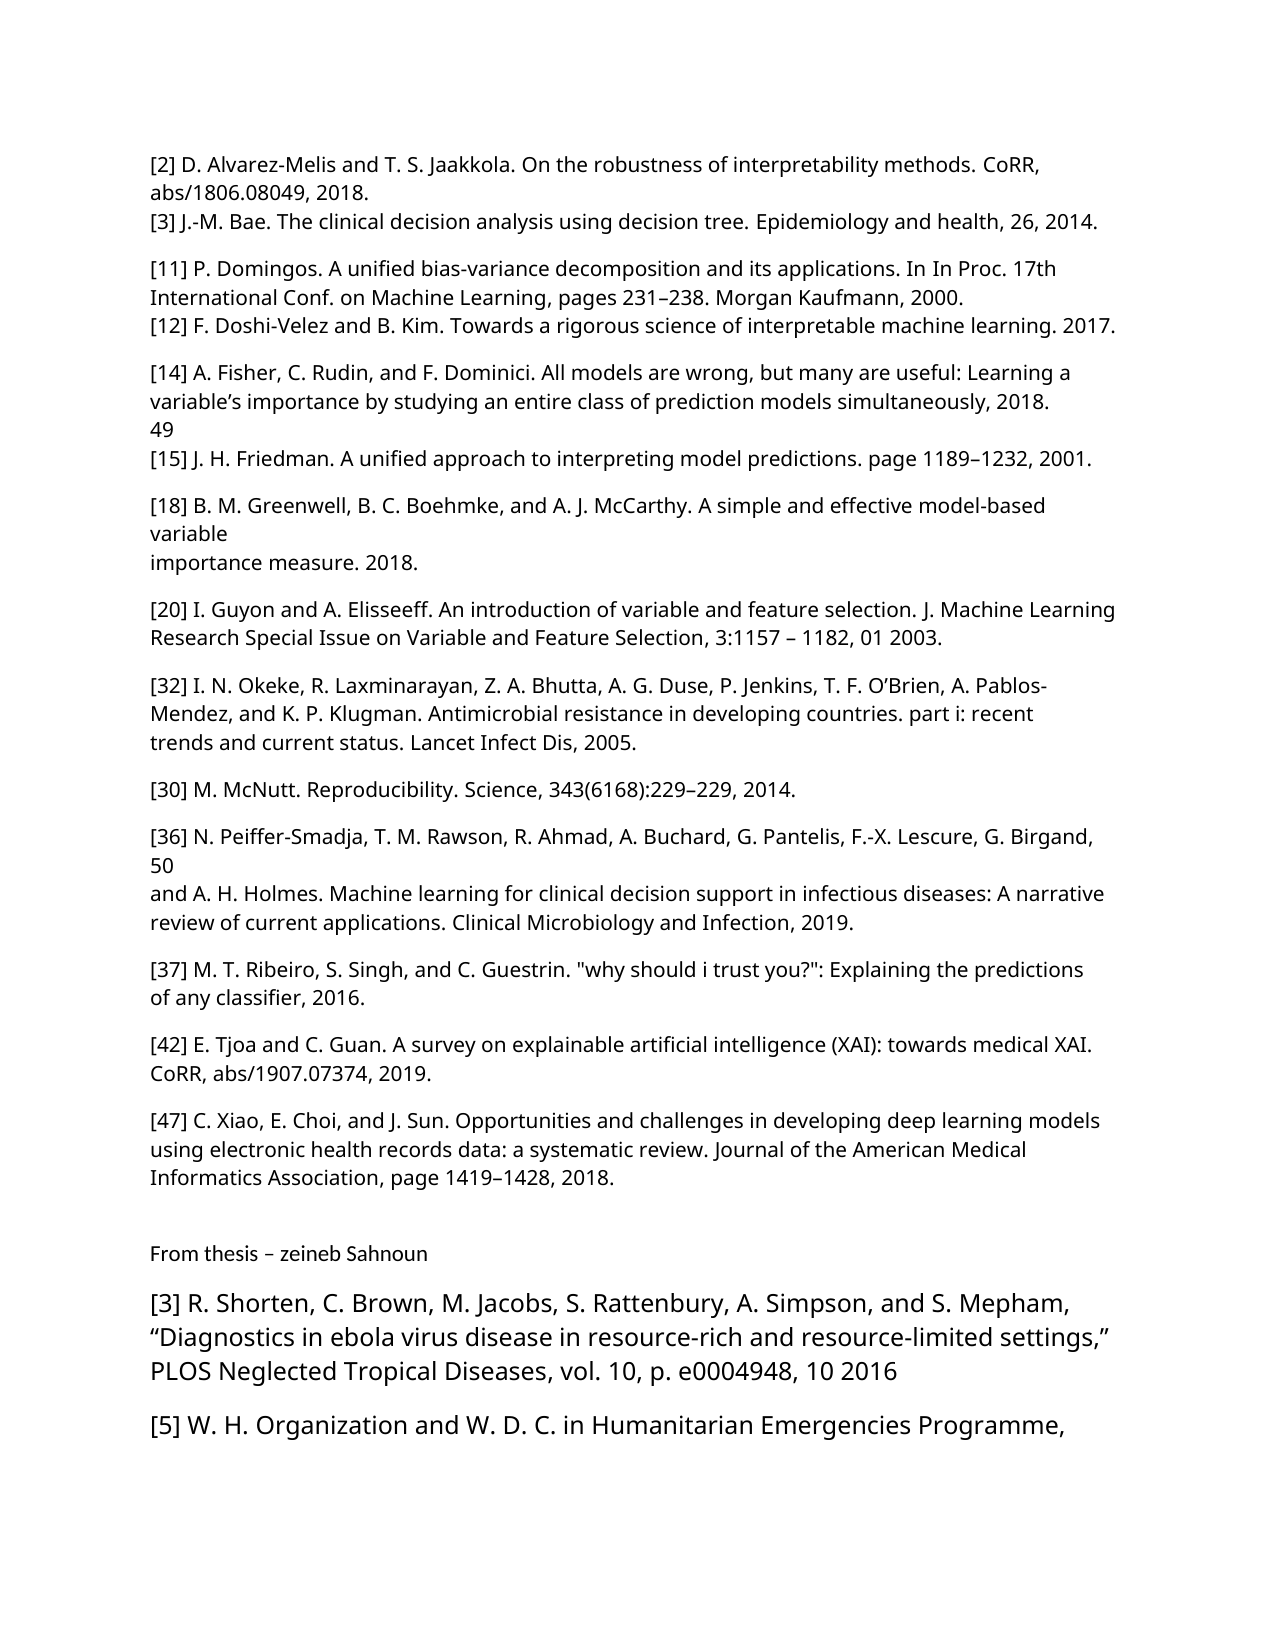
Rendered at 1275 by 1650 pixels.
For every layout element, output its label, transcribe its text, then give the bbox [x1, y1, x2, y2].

text variable’s importance by studying an entire class of prediction models simultaneously, 2018. [150, 387, 1125, 415]
text and A. H. Holmes. Machine learning for clinical decision support in infectious diseases: A narrative [150, 879, 1125, 908]
text [37] M. T. Ribeiro, S. Singh, and C. Guestrin. "why should i trust you?": Explaining the predictions [150, 955, 1125, 983]
text [5] W. H. Organization and W. D. C. in Humanitarian Emergencies Programme, [150, 1407, 1125, 1441]
text [18] B. M. Greenwell, B. C. Boehmke, and A. J. McCarthy. A simple and effective model-based variable [150, 491, 1125, 548]
text [20] I. Guyon and A. Elisseeff. An introduction of variable and feature selection. J. Machine Learning [150, 595, 1125, 623]
text [12] F. Doshi-Velez and B. Kim. Towards a rigorous science of interpretable machine learning. 2017. [150, 311, 1125, 339]
text using electronic health records data: a systematic review. Journal of the American Medical [150, 1135, 1125, 1163]
text [11] P. Domingos. A unified bias-variance decomposition and its applications. In In Proc. 17th [150, 254, 1125, 283]
text Informatics Association, page 1419–1428, 2018. [150, 1163, 1125, 1192]
text CoRR, abs/1907.07374, 2019. [150, 1059, 1125, 1087]
text [47] C. Xiao, E. Choi, and J. Sun. Opportunities and challenges in developing deep learning models [150, 1106, 1125, 1135]
text review of current applications. Clinical Microbiology and Infection, 2019. [150, 908, 1125, 936]
text [3] J.-M. Bae. The clinical decision analysis using decision tree. Epidemiology and health, 26, 2014. [150, 207, 1125, 235]
text of any classifier, 2016. [150, 983, 1125, 1012]
text abs/1806.08049, 2018. [150, 178, 1125, 207]
text Mendez, and K. P. Klugman. Antimicrobial resistance in developing countries. part i: recent [150, 699, 1125, 728]
text [3] R. Shorten, C. Brown, M. Jacobs, S. Rattenbury, A. Simpson, and S. Mepham, [150, 1286, 1125, 1320]
text Research Special Issue on Variable and Feature Selection, 3:1157 – 1182, 01 2003. [150, 623, 1125, 652]
text From thesis – zeineb Sahnoun [150, 1239, 1125, 1267]
text [15] J. H. Friedman. A unified approach to interpreting model predictions. page 1189–1232, 2001. [150, 444, 1125, 472]
text 50 [150, 851, 1125, 879]
text PLOS Neglected Tropical Diseases, vol. 10, p. e0004948, 10 2016 [150, 1354, 1125, 1388]
text [30] M. McNutt. Reproducibility. Science, 343(6168):229–229, 2014. [150, 775, 1125, 803]
text [32] I. N. Okeke, R. Laxminarayan, Z. A. Bhutta, A. G. Duse, P. Jenkins, T. F. O’Brien, A. Pablos- [150, 671, 1125, 699]
text [2] D. Alvarez-Melis and T. S. Jaakkola. On the robustness of interpretability methods. CoRR, [150, 150, 1125, 178]
text [14] A. Fisher, C. Rudin, and F. Dominici. All models are wrong, but many are useful: Learning a [150, 358, 1125, 387]
text [36] N. Peiffer-Smadja, T. M. Rawson, R. Ahmad, A. Buchard, G. Pantelis, F.-X. Lescure, G. Birgand, [150, 822, 1125, 851]
text 49 [150, 415, 1125, 444]
text importance measure. 2018. [150, 548, 1125, 576]
text [42] E. Tjoa and C. Guan. A survey on explainable artificial intelligence (XAI): towards medical XAI. [150, 1031, 1125, 1059]
text trends and current status. Lancet Infect Dis, 2005. [150, 728, 1125, 756]
text “Diagnostics in ebola virus disease in resource-rich and resource-limited settings,” [150, 1320, 1125, 1354]
text International Conf. on Machine Learning, pages 231–238. Morgan Kaufmann, 2000. [150, 283, 1125, 311]
